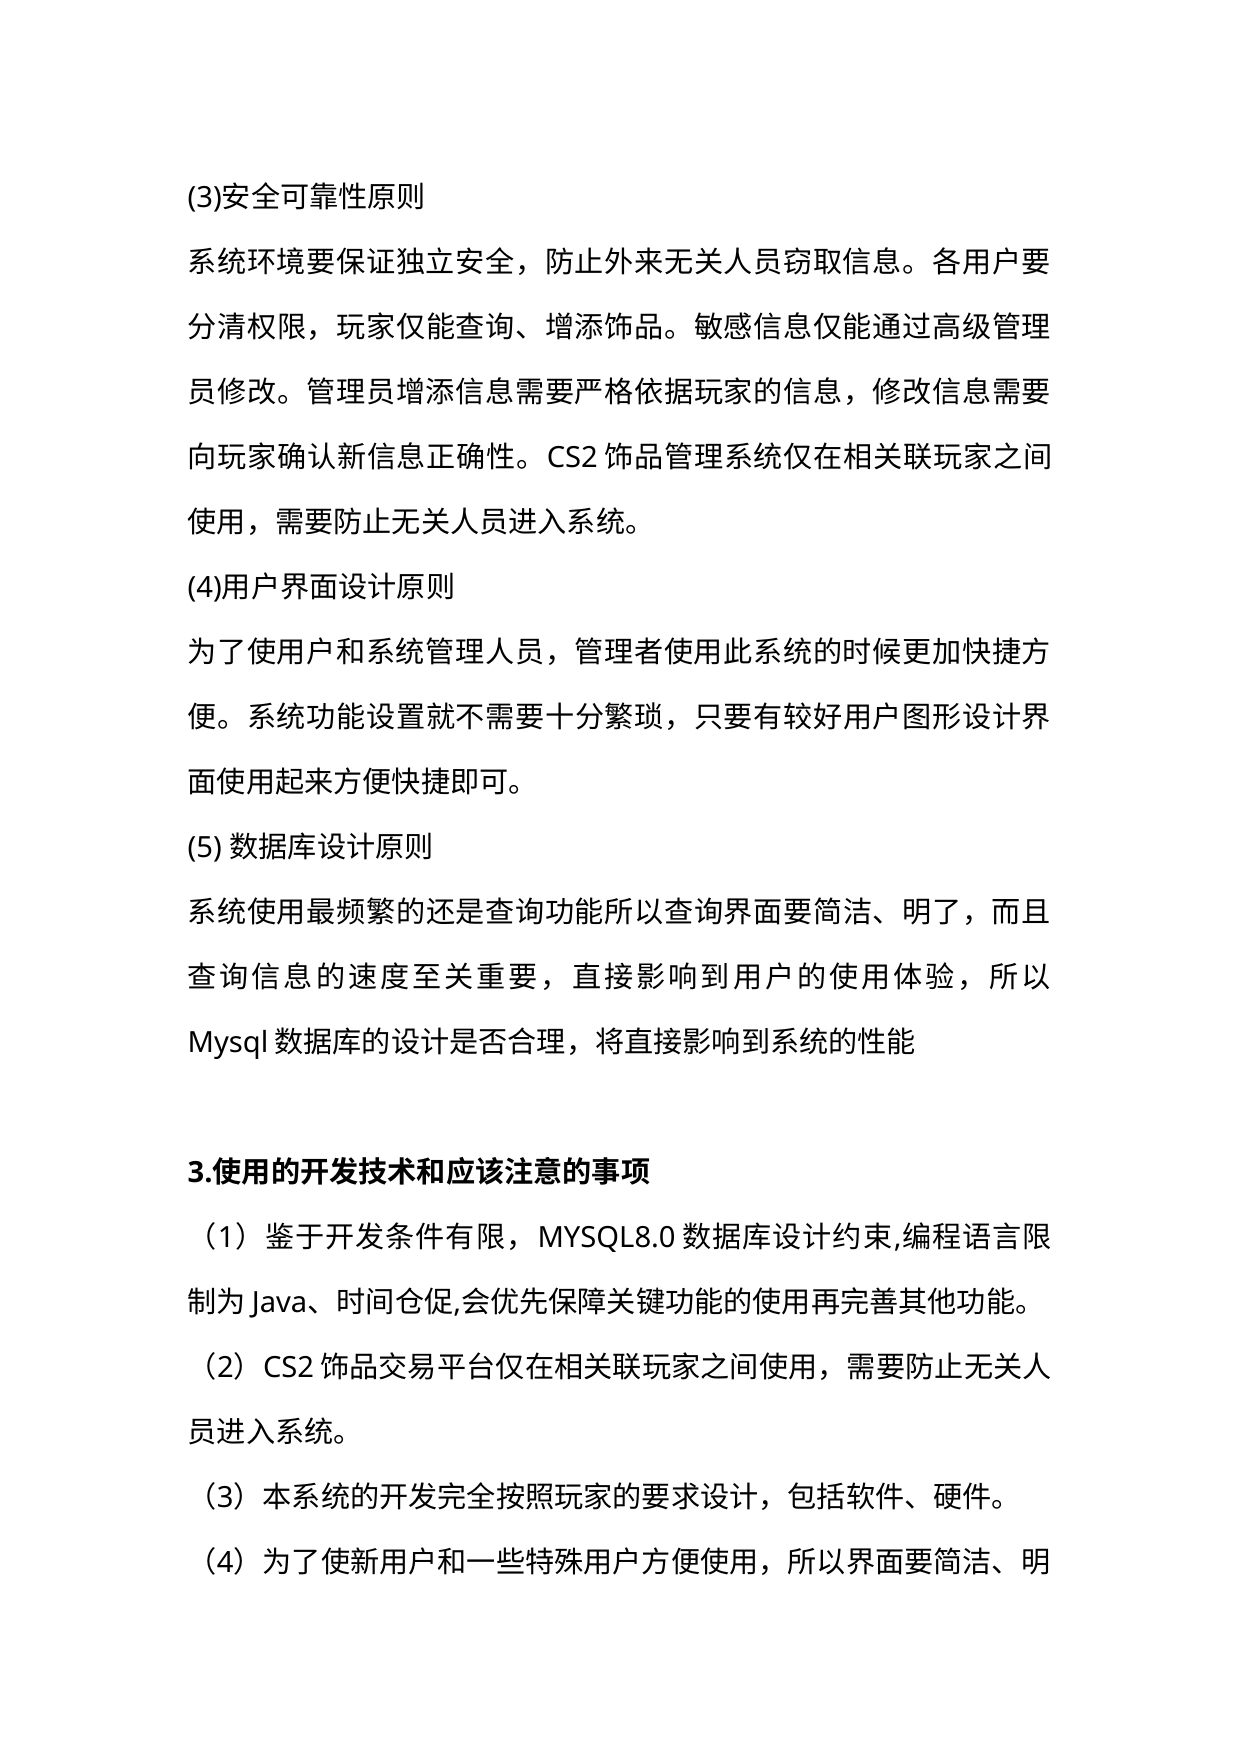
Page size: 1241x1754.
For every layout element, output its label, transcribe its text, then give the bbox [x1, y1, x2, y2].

text 3.使用的开发技术和应该注意的事项 [187, 1137, 1053, 1202]
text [187, 1527, 1053, 1592]
text (5) 数据库设计原则 [187, 812, 1053, 877]
text （3）本系统的开发完全按照玩家的要求设计，包括软件、硬件。 [187, 1462, 1053, 1527]
text （2）CS2饰品交易平台仅在相关联玩家之间使用，需要防止无关人员进入系统。 [187, 1332, 1053, 1462]
text 系统使用最频繁的还是查询功能所以查询界面要简洁、明了，而且查询信息的速度至关重要，直接影响到用户的使用体验，所以Mysql数据库的设计是否合理，将直接影响到系统的性能 [187, 877, 1053, 1072]
text 系统环境要保证独立安全，防止外来无关人员窃取信息。各用户要分清权限，玩家仅能查询、增添饰品。敏感信息仅能通过高级管理员修改。管理员增添信息需要严格依据玩家的信息，修改信息需要向玩家确认新信息正确性。CS2饰品管理系统仅在相关联玩家之间使用，需要防止无关人员进入系统。 [187, 227, 1053, 552]
text (3)安全可靠性原则 [187, 162, 1053, 227]
text （1）鉴于开发条件有限，MYSQL8.0数据库设计约束,编程语言限制为Java、时间仓促,会优先保障关键功能的使用再完善其他功能。 [187, 1202, 1053, 1332]
text 为了使用户和系统管理人员，管理者使用此系统的时候更加快捷方便。系统功能设置就不需要十分繁琐，只要有较好用户图形设计界面使用起来方便快捷即可。 [187, 617, 1053, 812]
text (4)用户界面设计原则 [187, 552, 1053, 617]
